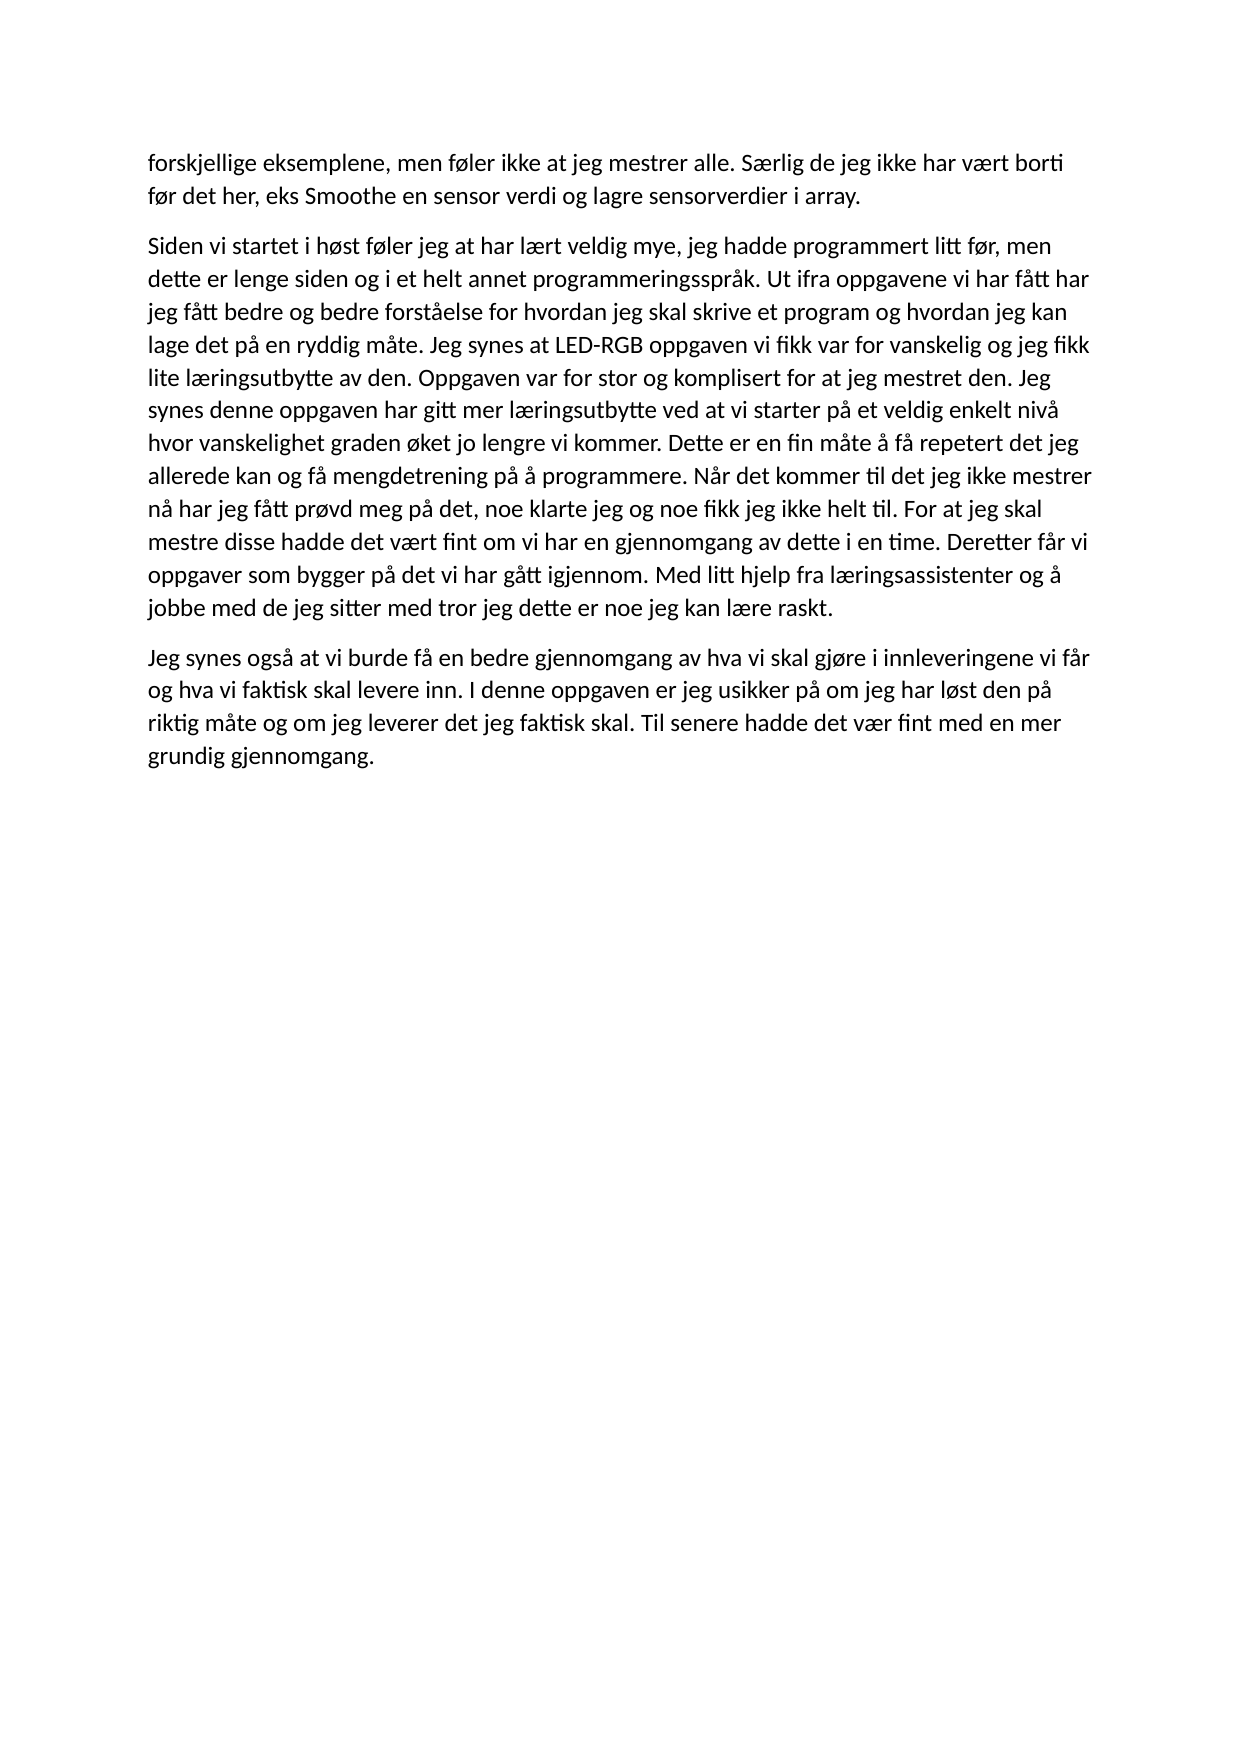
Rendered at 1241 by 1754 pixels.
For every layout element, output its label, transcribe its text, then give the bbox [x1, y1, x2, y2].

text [148, 148, 1093, 211]
text Siden vi startet i høst føler jeg at har lært veldig mye, jeg hadde programmert litt før, men dette er lenge siden og i et helt annet programmeringsspråk. Ut ifra oppgavene vi har fått har jeg fått bedre og bedre forståelse for hvordan jeg skal skrive et program og hvordan jeg kan lage det på en ryddig måte. Jeg synes at LED-RGB oppgaven vi fikk var for vanskelig og jeg fikk lite læringsutbytte av den. Oppgaven var for stor og komplisert for at jeg mestret den. Jeg synes denne oppgaven har gitt mer læringsutbytte ved at vi starter på et veldig enkelt nivå hvor vanskelighet graden øket jo lengre vi kommer. Dette er en fin måte å få repetert det jeg allerede kan og få mengdetrening på å programmere. Når det kommer til det jeg ikke mestrer nå har jeg fått prøvd meg på det, noe klarte jeg og noe fikk jeg ikke helt til. For at jeg skal mestre disse hadde det vært fint om vi har en gjennomgang av dette i en time. Deretter får vi oppgaver som bygger på det vi har gått igjennom. Med litt hjelp fra læringsassistenter og å jobbe med de jeg sitter med tror jeg dette er noe jeg kan lære raskt. [148, 230, 1093, 623]
text Jeg synes også at vi burde få en bedre gjennomgang av hva vi skal gjøre i innleveringene vi får og hva vi faktisk skal levere inn. I denne oppgaven er jeg usikker på om jeg har løst den på riktig måte og om jeg leverer det jeg faktisk skal. Til senere hadde det vær fint med en mer grundig gjennomgang. [148, 642, 1093, 771]
